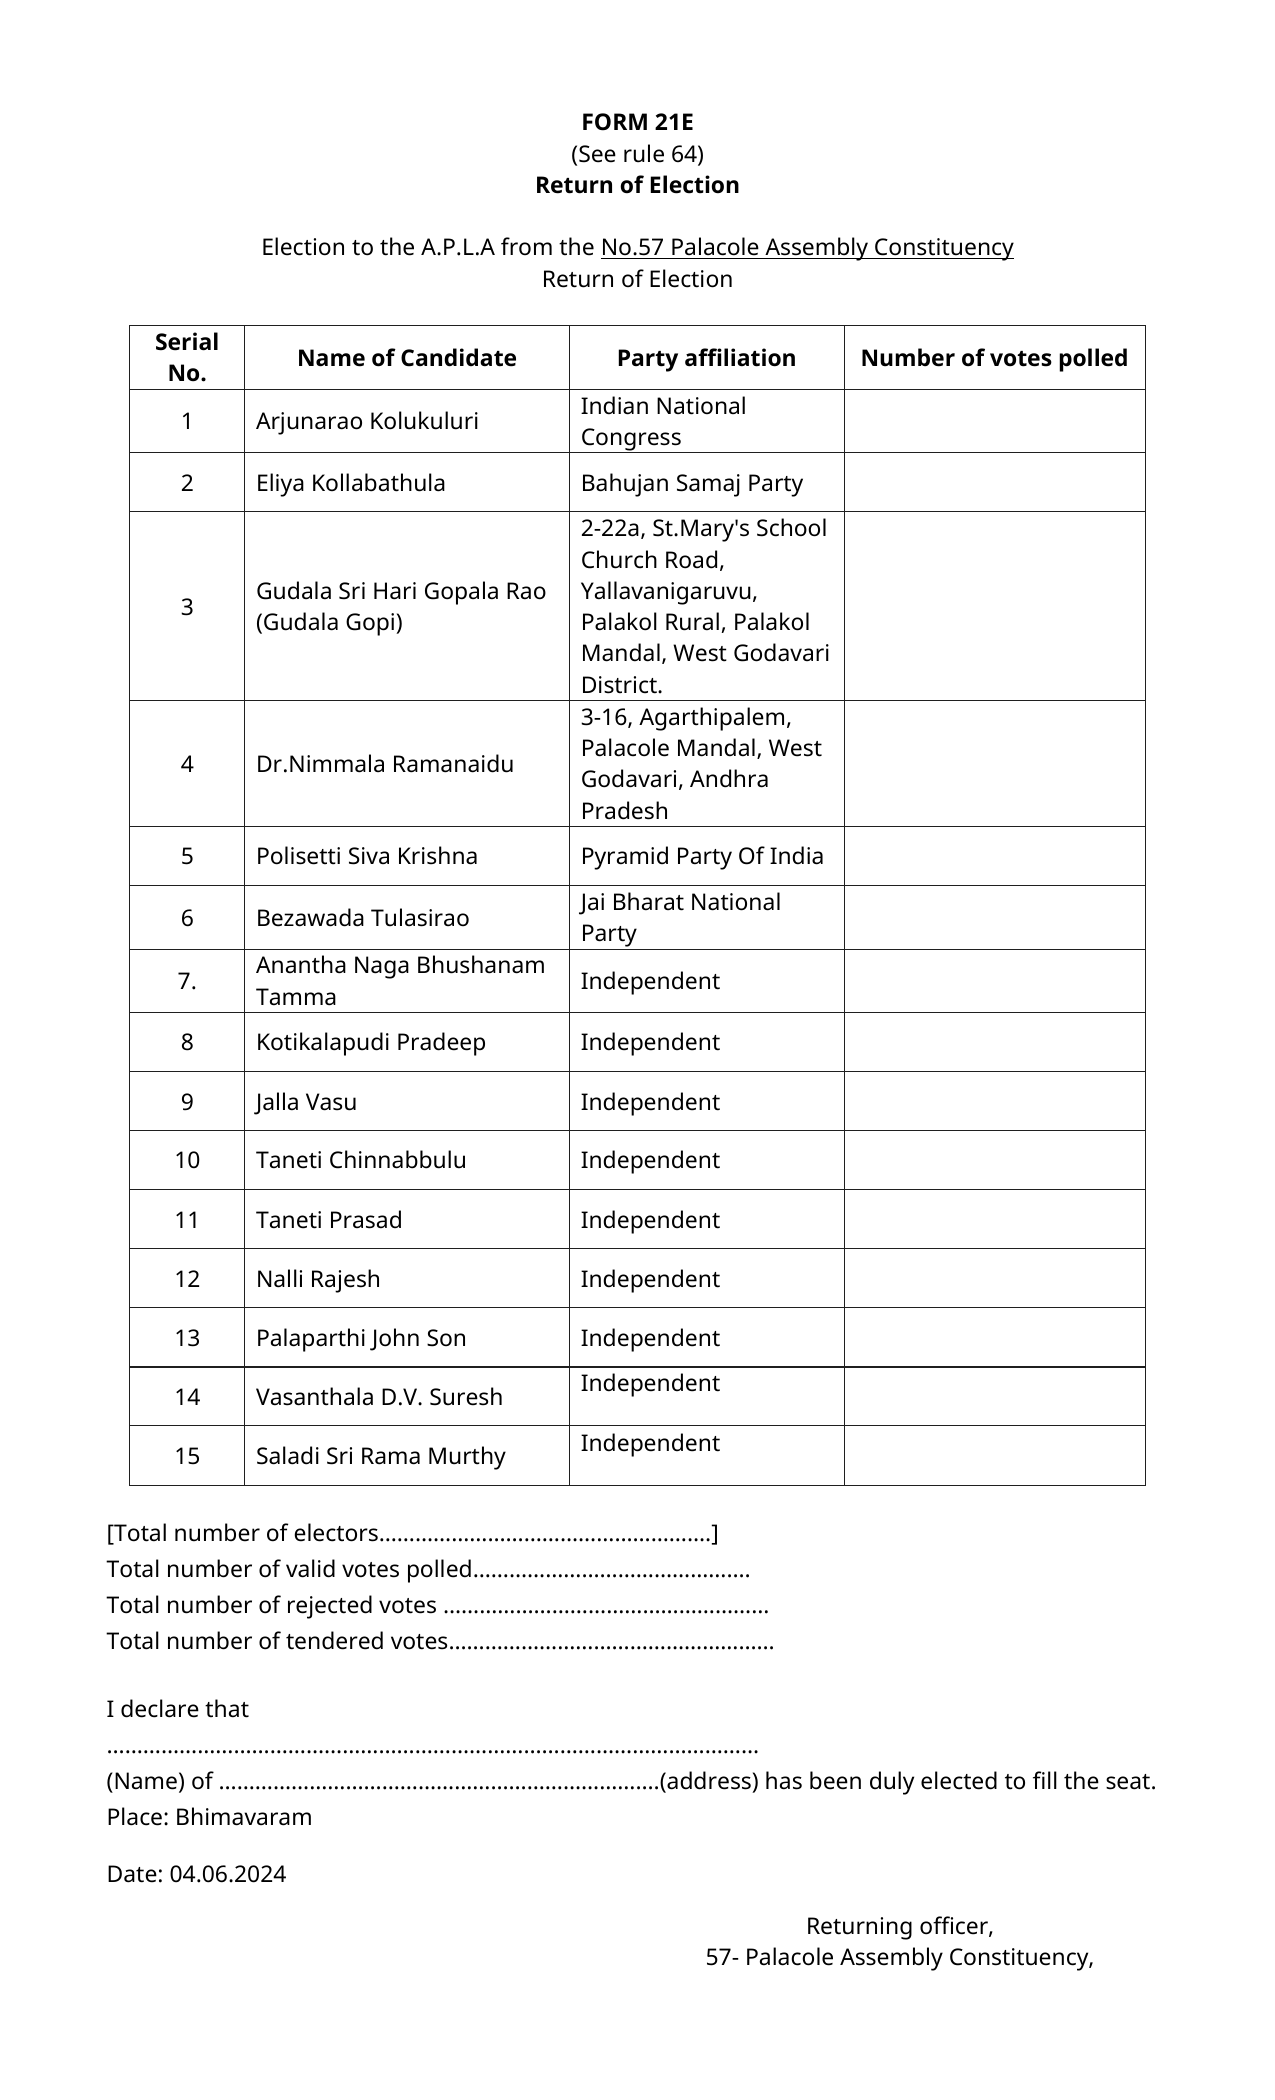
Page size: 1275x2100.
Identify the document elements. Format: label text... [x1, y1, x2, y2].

table_cell Bahujan Samaj Party [570, 453, 844, 511]
table_cell [845, 886, 1145, 948]
table_cell 6 [130, 886, 244, 948]
table_cell Arjunarao Kolukuluri [245, 390, 569, 452]
table_cell [845, 1131, 1145, 1189]
text ……………………………………………………………………………………………… [106, 1729, 1169, 1760]
table_cell 12 [130, 1249, 244, 1307]
text [Total number of electors……………………………………………….] Total number of valid votes polled………………………………………. Total number of rejected votes ……………………………………………… [106, 1517, 1169, 1620]
table_cell [845, 1426, 1145, 1484]
text (Name) of ……………………………………………………………….(address) has been duly elected to fill the seat. [106, 1765, 1169, 1796]
text (See rule 64) [106, 138, 1169, 169]
table_cell 8 [130, 1013, 244, 1071]
table_cell 2 [130, 453, 244, 511]
table_cell Polisetti Siva Krishna [245, 827, 569, 885]
table_cell [845, 453, 1145, 511]
table_cell Independent [570, 1249, 844, 1307]
table_cell 4 [130, 701, 244, 826]
text Place: Bhimavaram [106, 1801, 1169, 1832]
table_cell Pyramid Party Of India [570, 827, 844, 885]
table_cell Kotikalapudi Pradeep [245, 1013, 569, 1071]
table_header Party affiliation [570, 326, 844, 389]
table_cell Eliya Kollabathula [245, 453, 569, 511]
table_cell Jai Bharat National Party [570, 886, 844, 948]
table_cell Bezawada Tulasirao [245, 886, 569, 948]
table_cell [845, 950, 1145, 1012]
table_cell Independent [570, 1308, 844, 1366]
text Date: 04.06.2024 [106, 1858, 1169, 1889]
table_cell Palaparthi John Son [245, 1308, 569, 1366]
table_cell 9 [130, 1072, 244, 1130]
table_cell Dr.Nimmala Ramanaidu [245, 701, 569, 826]
text Returning officer, [631, 1910, 1169, 1941]
table_cell [845, 1249, 1145, 1307]
table_cell Anantha Naga Bhushanam Tamma [245, 950, 569, 1012]
table_cell Jalla Vasu [245, 1072, 569, 1130]
table_header Number of votes polled [845, 326, 1145, 389]
text FORM 21E [106, 106, 1169, 138]
table_cell 10 [130, 1131, 244, 1189]
table_cell 3 [130, 512, 244, 700]
table_cell 11 [130, 1190, 244, 1248]
table_cell Independent [570, 1072, 844, 1130]
table_cell Independent [570, 1368, 844, 1425]
table_cell 5 [130, 827, 244, 885]
table_cell Independent [570, 1131, 844, 1189]
table_cell [845, 1013, 1145, 1071]
table_cell Independent [570, 1426, 844, 1484]
text Return of Election [106, 263, 1169, 294]
table_cell 13 [130, 1308, 244, 1366]
table_cell Gudala Sri Hari Gopala Rao (Gudala Gopi) [245, 512, 569, 700]
table_header Name of Candidate [245, 326, 569, 389]
table_cell [845, 390, 1145, 452]
table_cell [845, 1368, 1145, 1425]
text Total number of tendered votes……………………………………………… [106, 1624, 1169, 1656]
table_cell Taneti Chinnabbulu [245, 1131, 569, 1189]
table_header Serial No. [130, 326, 244, 389]
text I declare that [106, 1693, 1169, 1724]
table_cell [845, 1308, 1145, 1366]
table_cell Independent [570, 1190, 844, 1248]
table_cell Saladi Sri Rama Murthy [245, 1426, 569, 1484]
text Return of Election [106, 169, 1169, 200]
table_cell [845, 1072, 1145, 1130]
table_cell Independent [570, 950, 844, 1012]
table_cell 3-16, Agarthipalem, Palacole Mandal, West Godavari, Andhra Pradesh [570, 701, 844, 826]
table_cell 15 [130, 1426, 244, 1484]
table_cell Indian National Congress [570, 390, 844, 452]
table_cell 14 [130, 1368, 244, 1425]
table_cell 7. [130, 950, 244, 1012]
table_cell [845, 701, 1145, 826]
table_cell Nalli Rajesh [245, 1249, 569, 1307]
text Election to the A.P.L.A from the No.57 Palacole Assembly Constituency [106, 231, 1169, 263]
table_cell 2-22a, St.Mary's School Church Road, Yallavanigaruvu, Palakol Rural, Palakol Mandal, West Godavari District. [570, 512, 844, 700]
table_cell Taneti Prasad [245, 1190, 569, 1248]
table_cell Vasanthala D.V. Suresh [245, 1368, 569, 1425]
text 57- Palacole Assembly Constituency, [631, 1941, 1169, 1972]
table_cell 1 [130, 390, 244, 452]
table_cell [845, 512, 1145, 700]
table_cell Independent [570, 1013, 844, 1071]
table_cell [845, 1190, 1145, 1248]
table_cell [845, 827, 1145, 885]
